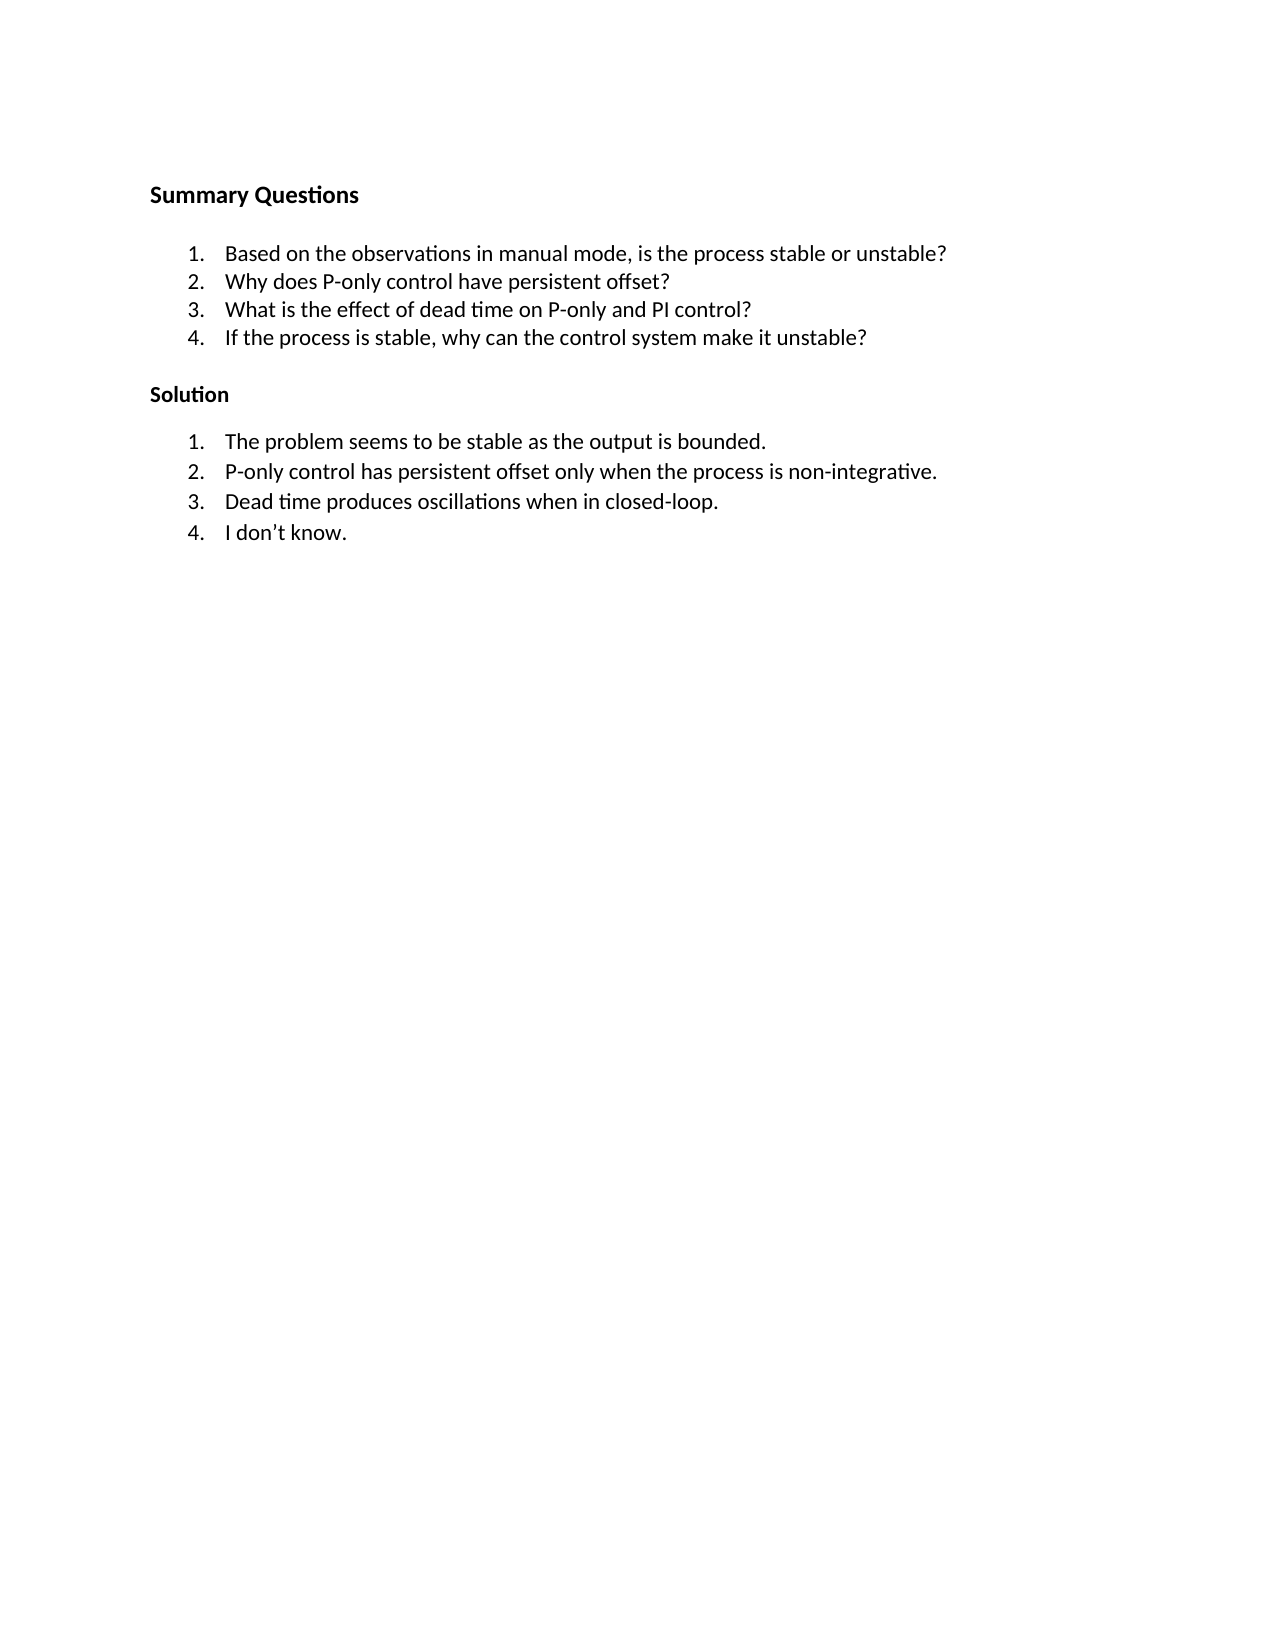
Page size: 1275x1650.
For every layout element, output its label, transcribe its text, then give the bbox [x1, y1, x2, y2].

list The problem seems to be stable as the output is bounded. [187, 427, 1125, 455]
list Based on the observations in manual mode, is the process stable or unstable? [187, 239, 1125, 267]
list Why does P-only control have persistent offset? [187, 267, 1125, 295]
subtitle Summary Questions [150, 179, 1125, 210]
text Solution [150, 380, 1125, 408]
list I don’t know. [187, 518, 1125, 546]
list If the process is stable, why can the control system make it unstable? [187, 323, 1125, 351]
list Dead time produces oscillations when in closed-loop. [187, 487, 1125, 515]
list What is the effect of dead time on P-only and PI control? [187, 295, 1125, 323]
list P-only control has persistent offset only when the process is non-integrative. [187, 457, 1125, 485]
